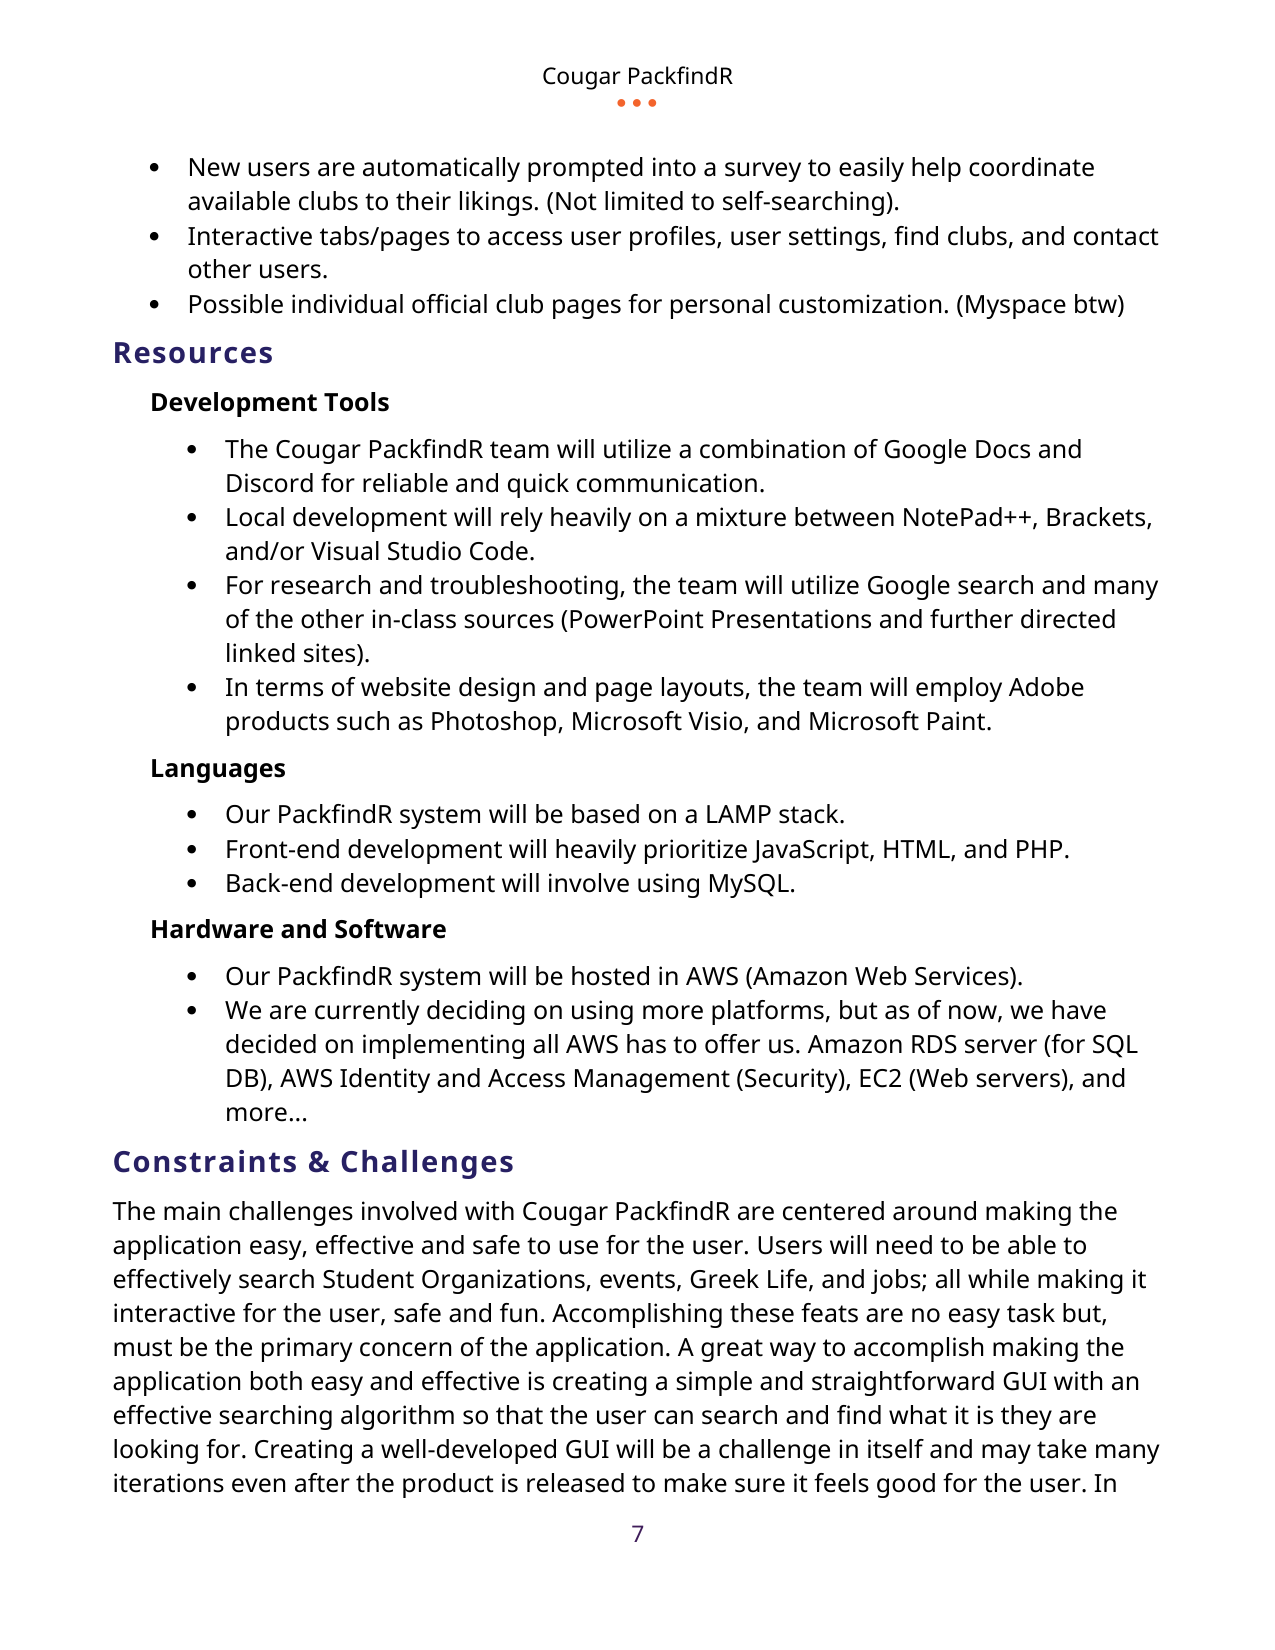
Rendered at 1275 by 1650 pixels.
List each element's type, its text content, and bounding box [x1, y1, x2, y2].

list Local development will rely heavily on a mixture between NotePad++, Brackets, and/or Visual Studio Code. [187, 500, 1162, 568]
subtitle Constraints & Challenges [112, 1141, 1162, 1181]
list The Cougar PackfindR team will utilize a combination of Google Docs and Discord for reliable and quick communication. [187, 432, 1162, 500]
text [112, 1193, 1162, 1500]
list New users are automatically prompted into a survey to easily help coordinate available clubs to their likings. (Not limited to self-searching). [150, 150, 1162, 218]
list We are currently deciding on using more platforms, but as of now, we have decided on implementing all AWS has to offer us. Amazon RDS server (for SQL DB), AWS Identity and Access Management (Security), EC2 (Web servers), and more... [187, 992, 1162, 1129]
text Development Tools [150, 385, 1162, 419]
list Front-end development will heavily prioritize JavaScript, HTML, and PHP. [187, 831, 1162, 865]
list Interactive tabs/pages to access user profiles, user settings, find clubs, and contact other users. [150, 218, 1162, 286]
list In terms of website design and page layouts, the team will employ Adobe products such as Photoshop, Microsoft Visio, and Microsoft Paint. [187, 670, 1162, 738]
list Our PackfindR system will be based on a LAMP stack. [187, 797, 1162, 831]
list Our PackfindR system will be hosted in AWS (Amazon Web Services). [187, 958, 1162, 992]
list Possible individual official club pages for personal customization. (Myspace btw) [150, 286, 1162, 320]
text Hardware and Software [150, 912, 1162, 946]
text Languages [150, 751, 1162, 785]
list For research and troubleshooting, the team will utilize Google search and many of the other in-class sources (PowerPoint Presentations and further directed linked sites). [187, 568, 1162, 670]
subtitle Resources [112, 333, 1162, 372]
list Back-end development will involve using MySQL. [187, 865, 1162, 899]
